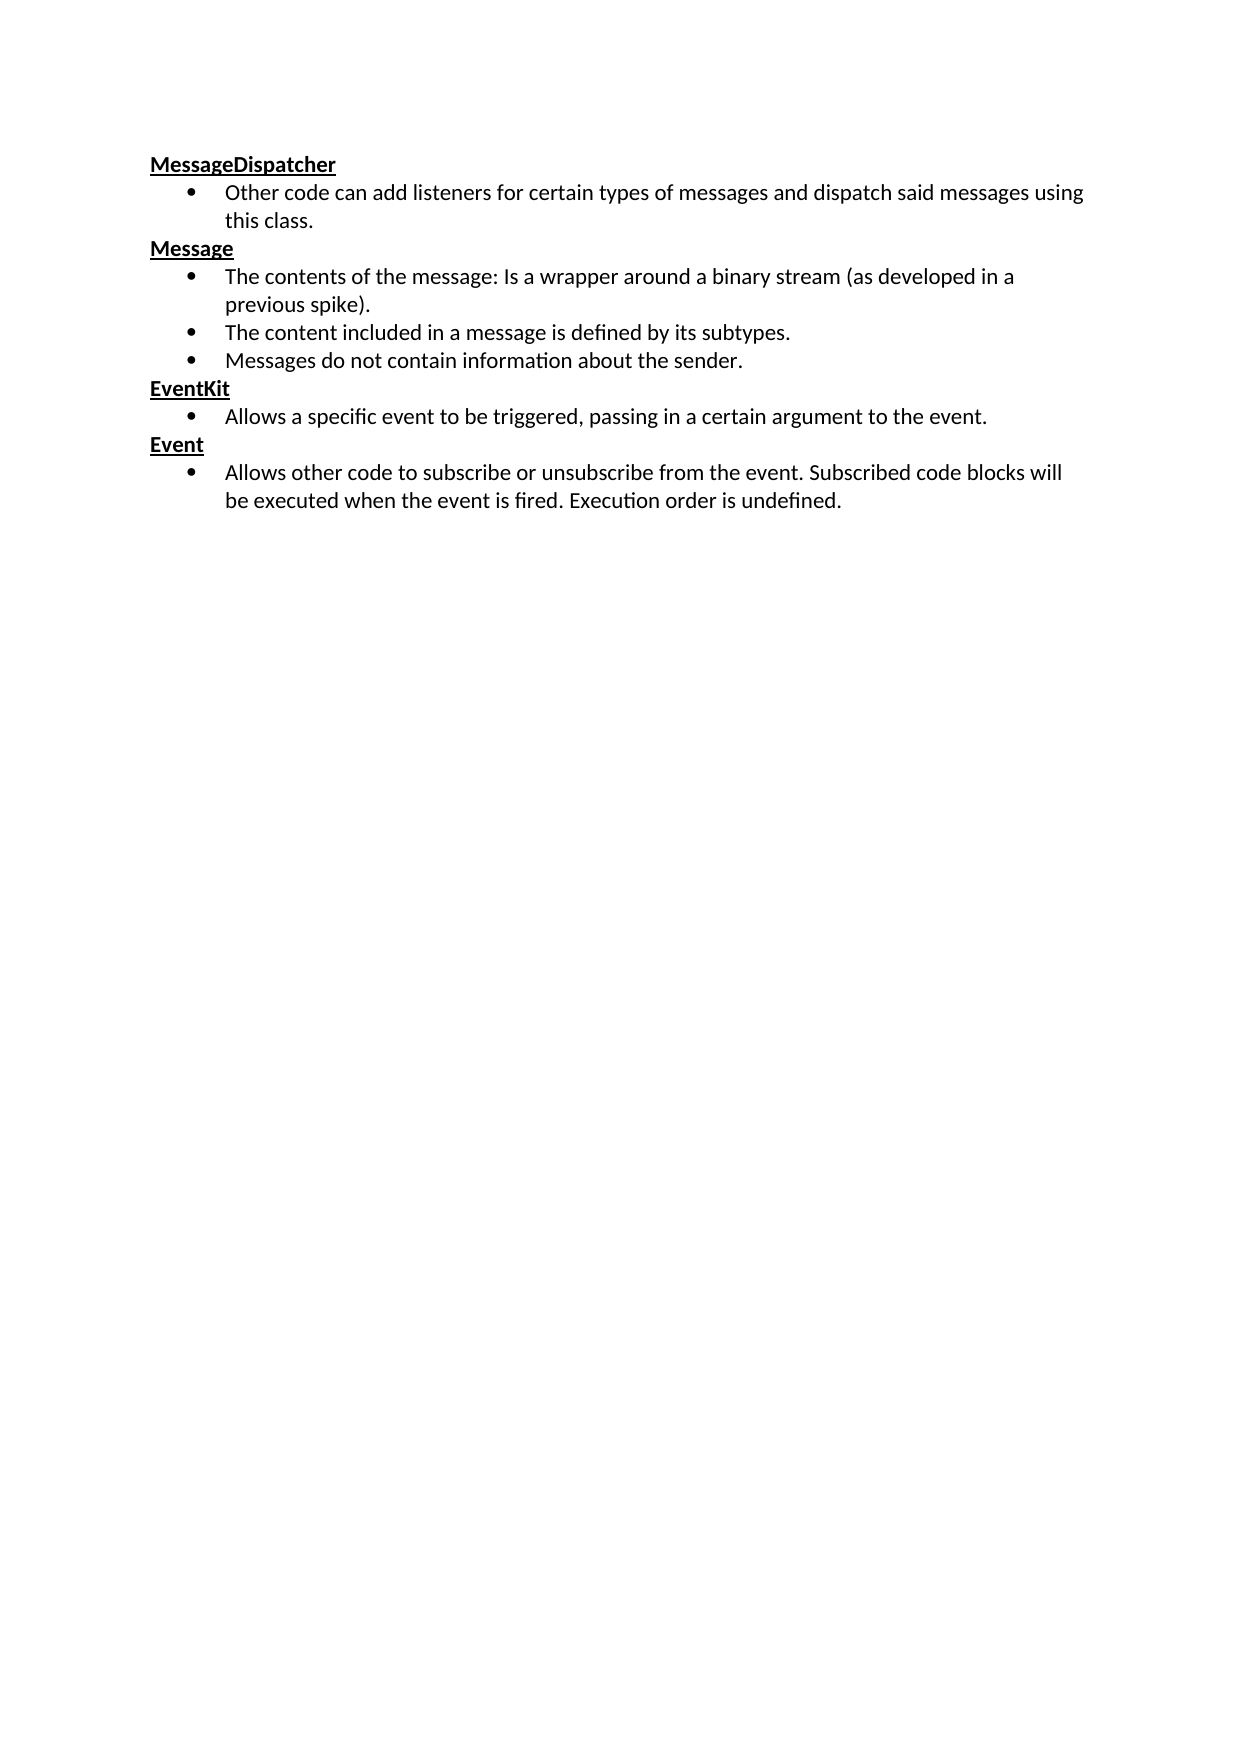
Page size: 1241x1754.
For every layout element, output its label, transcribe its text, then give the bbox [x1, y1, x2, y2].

list Allows a specific event to be triggered, passing in a certain argument to the event. [187, 402, 1090, 430]
text Message [150, 234, 1090, 262]
list Messages do not contain information about the sender. [187, 346, 1090, 374]
list The content included in a message is defined by its subtypes. [187, 318, 1090, 346]
text EventKit [150, 374, 1090, 402]
list The contents of the message: Is a wrapper around a binary stream (as developed in a previous spike). [187, 262, 1090, 318]
list Allows other code to subscribe or unsubscribe from the event. Subscribed code blocks will be executed when the event is fired. Execution order is undefined. [187, 458, 1090, 514]
list Other code can add listeners for certain types of messages and dispatch said messages using this class. [187, 178, 1090, 234]
text Event [150, 430, 1090, 458]
text MessageDispatcher [150, 150, 1090, 178]
